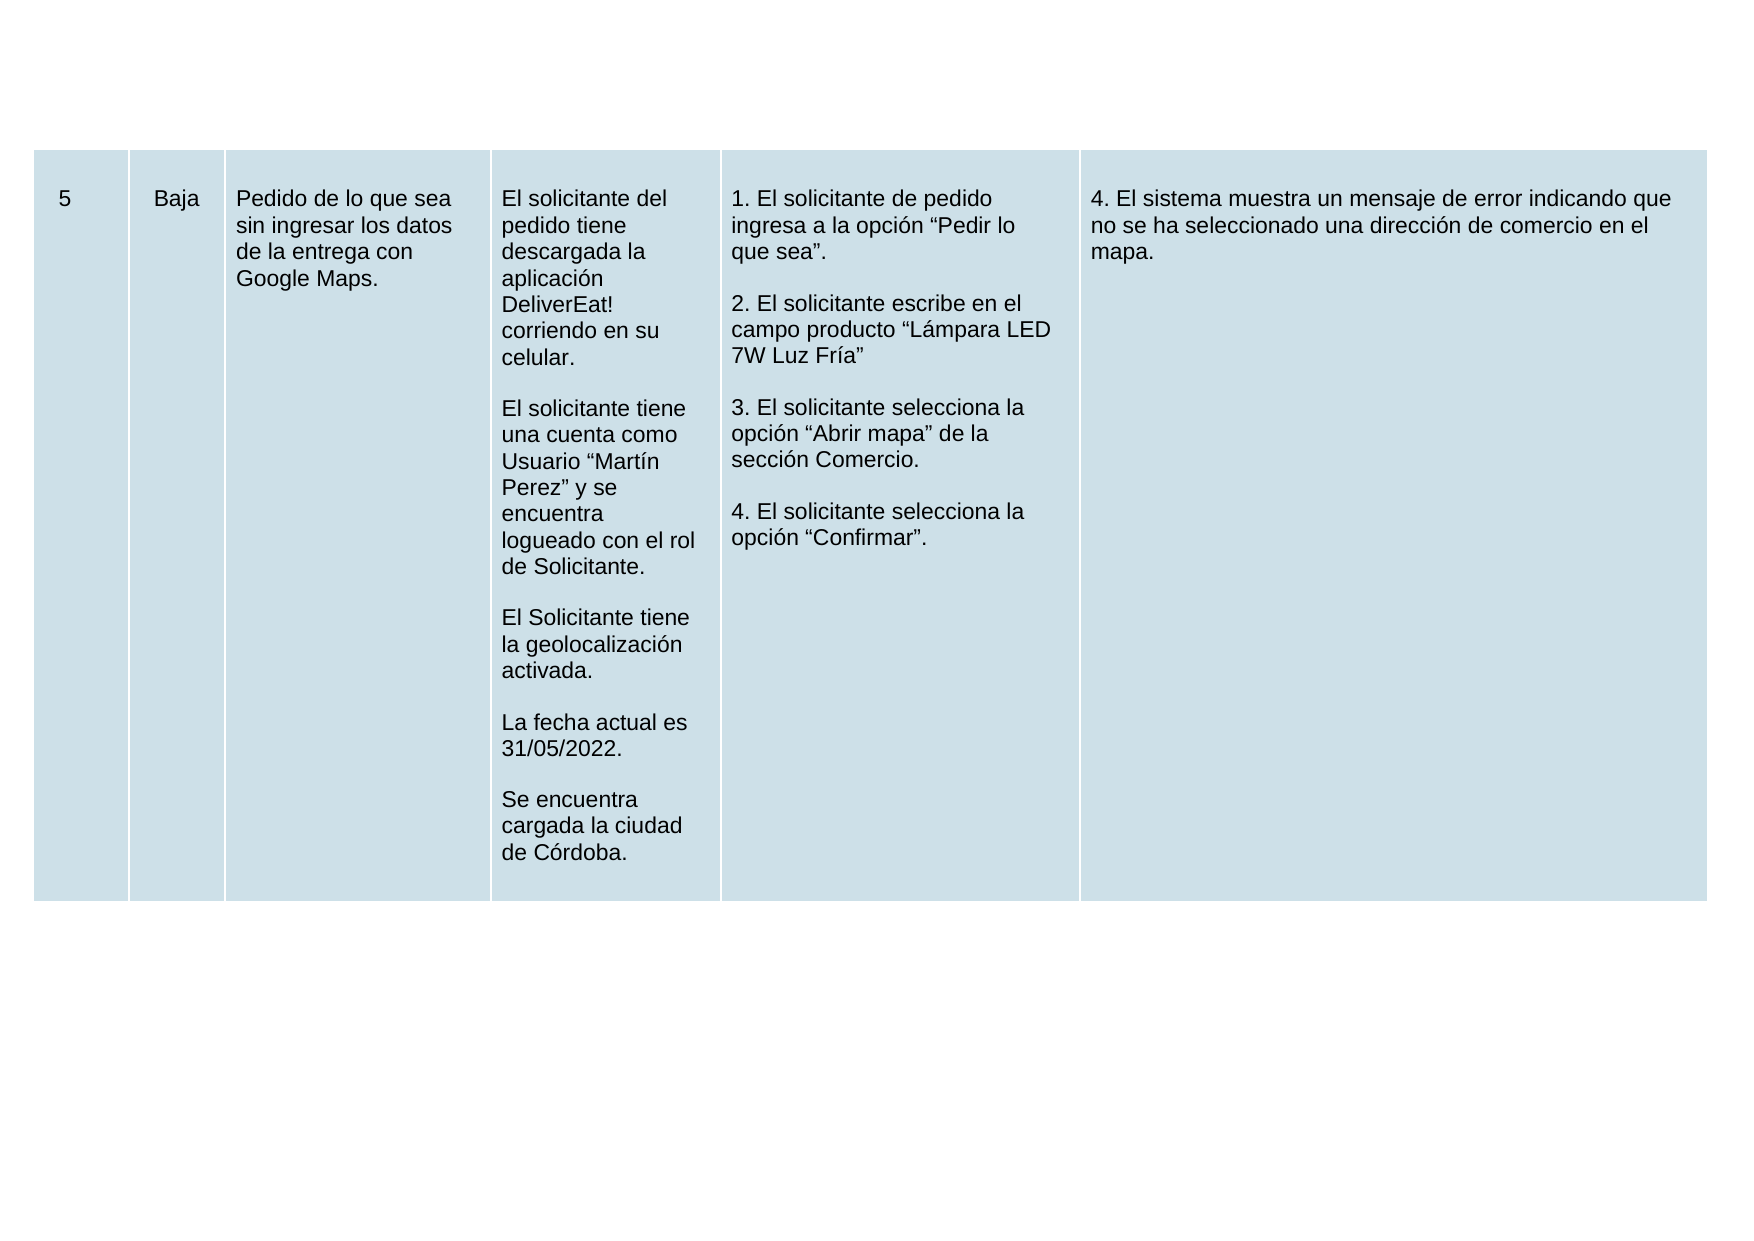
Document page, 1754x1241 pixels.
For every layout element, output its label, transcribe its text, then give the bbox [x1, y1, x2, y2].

table_cell El solicitante del pedido tiene descargada la aplicación DeliverEat! corriendo en su celular. El solicitante tiene una cuenta como Usuario “Martín Perez” y se encuentra logueado con el rol de Solicitante. El Solicitante tiene la geolocalización activada. La fecha actual es 31/05/2022. Se encuentra cargada la ciudad de Córdoba. [492, 150, 720, 901]
table_cell 1. El solicitante de pedido ingresa a la opción “Pedir lo que sea”. 2. El solicitante escribe en el campo producto “Lámpara LED 7W Luz Fría” 3. El solicitante selecciona la opción “Abrir mapa” de la sección Comercio. 4. El solicitante selecciona la opción “Confirmar”. [722, 150, 1079, 901]
table_cell 4. El sistema muestra un mensaje de error indicando que no se ha seleccionado una dirección de comercio en el mapa. [1081, 150, 1707, 901]
table_cell Pedido de lo que sea sin ingresar los datos de la entrega con Google Maps. [226, 150, 490, 901]
table_cell 5 [34, 150, 128, 901]
table_cell Baja [130, 150, 224, 901]
